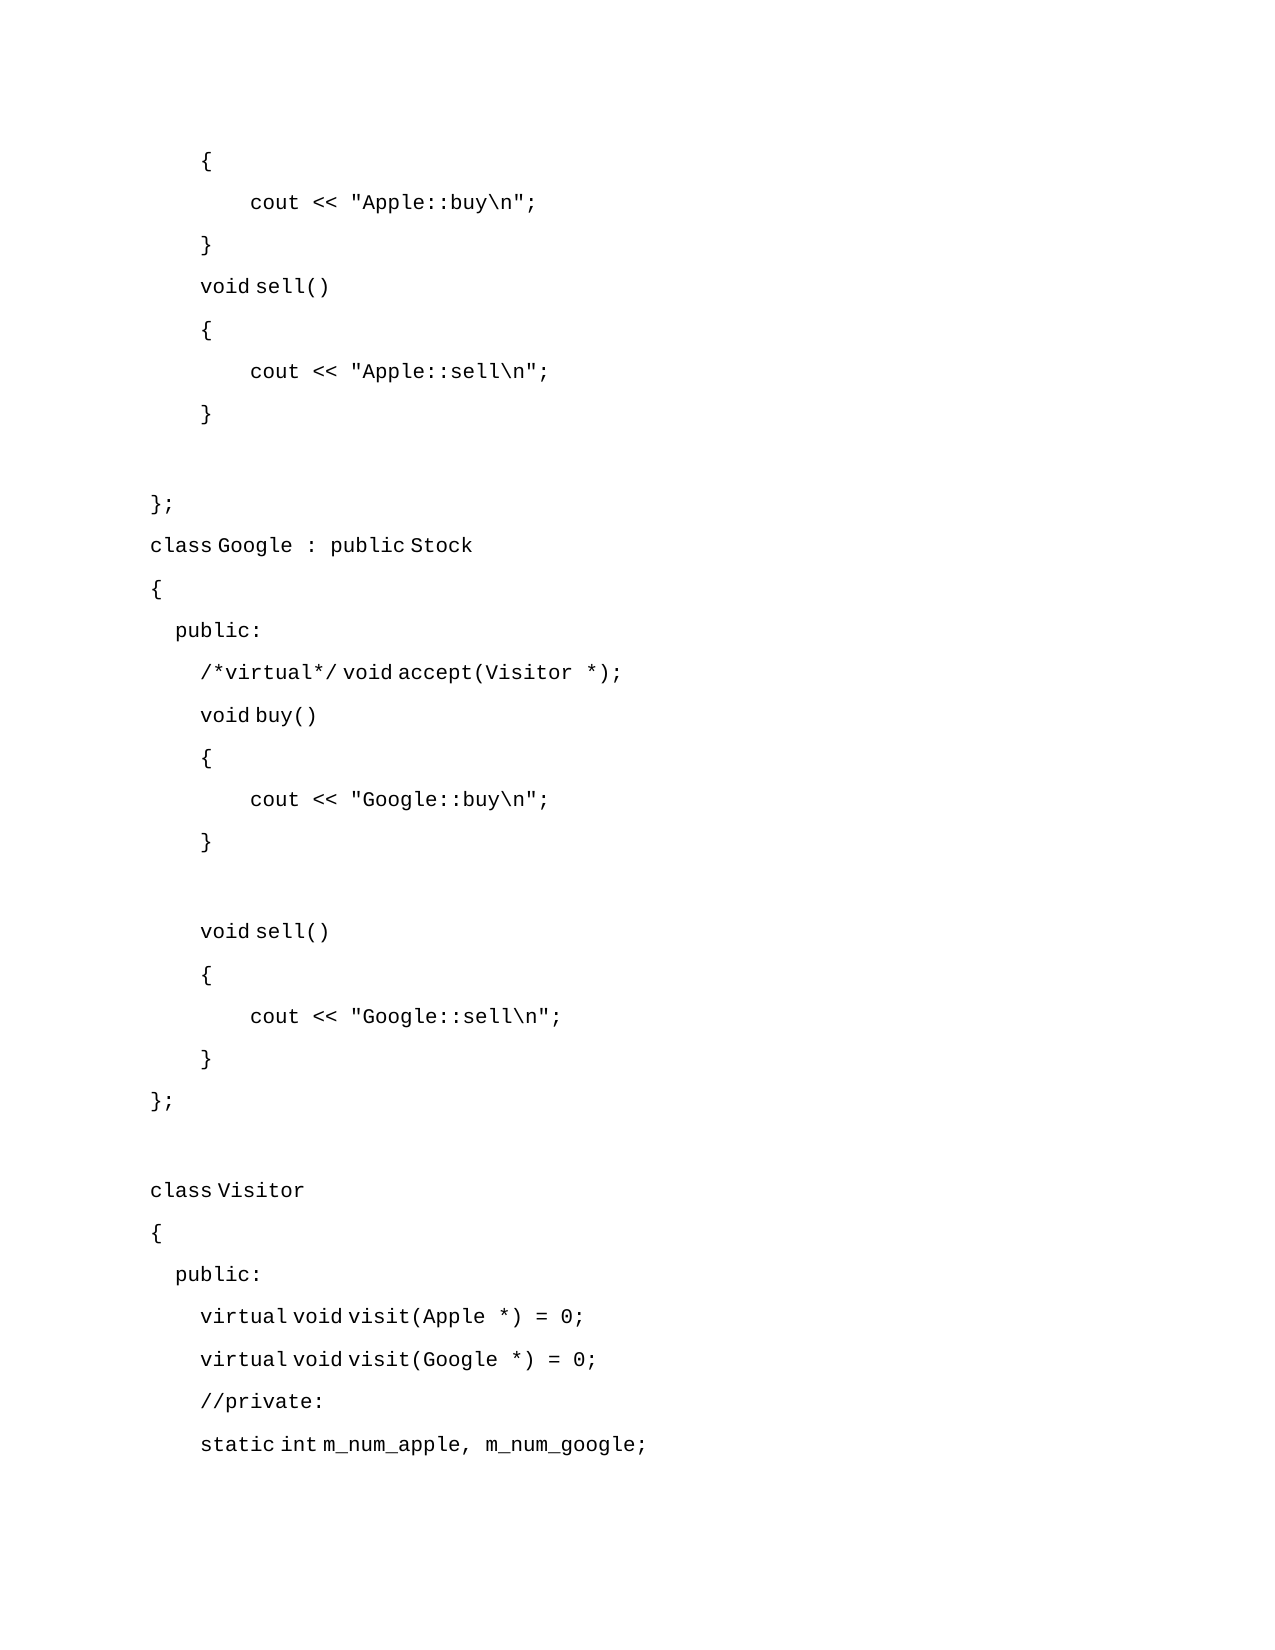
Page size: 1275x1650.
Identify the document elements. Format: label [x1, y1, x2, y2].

table_header [150, 150, 868, 1476]
